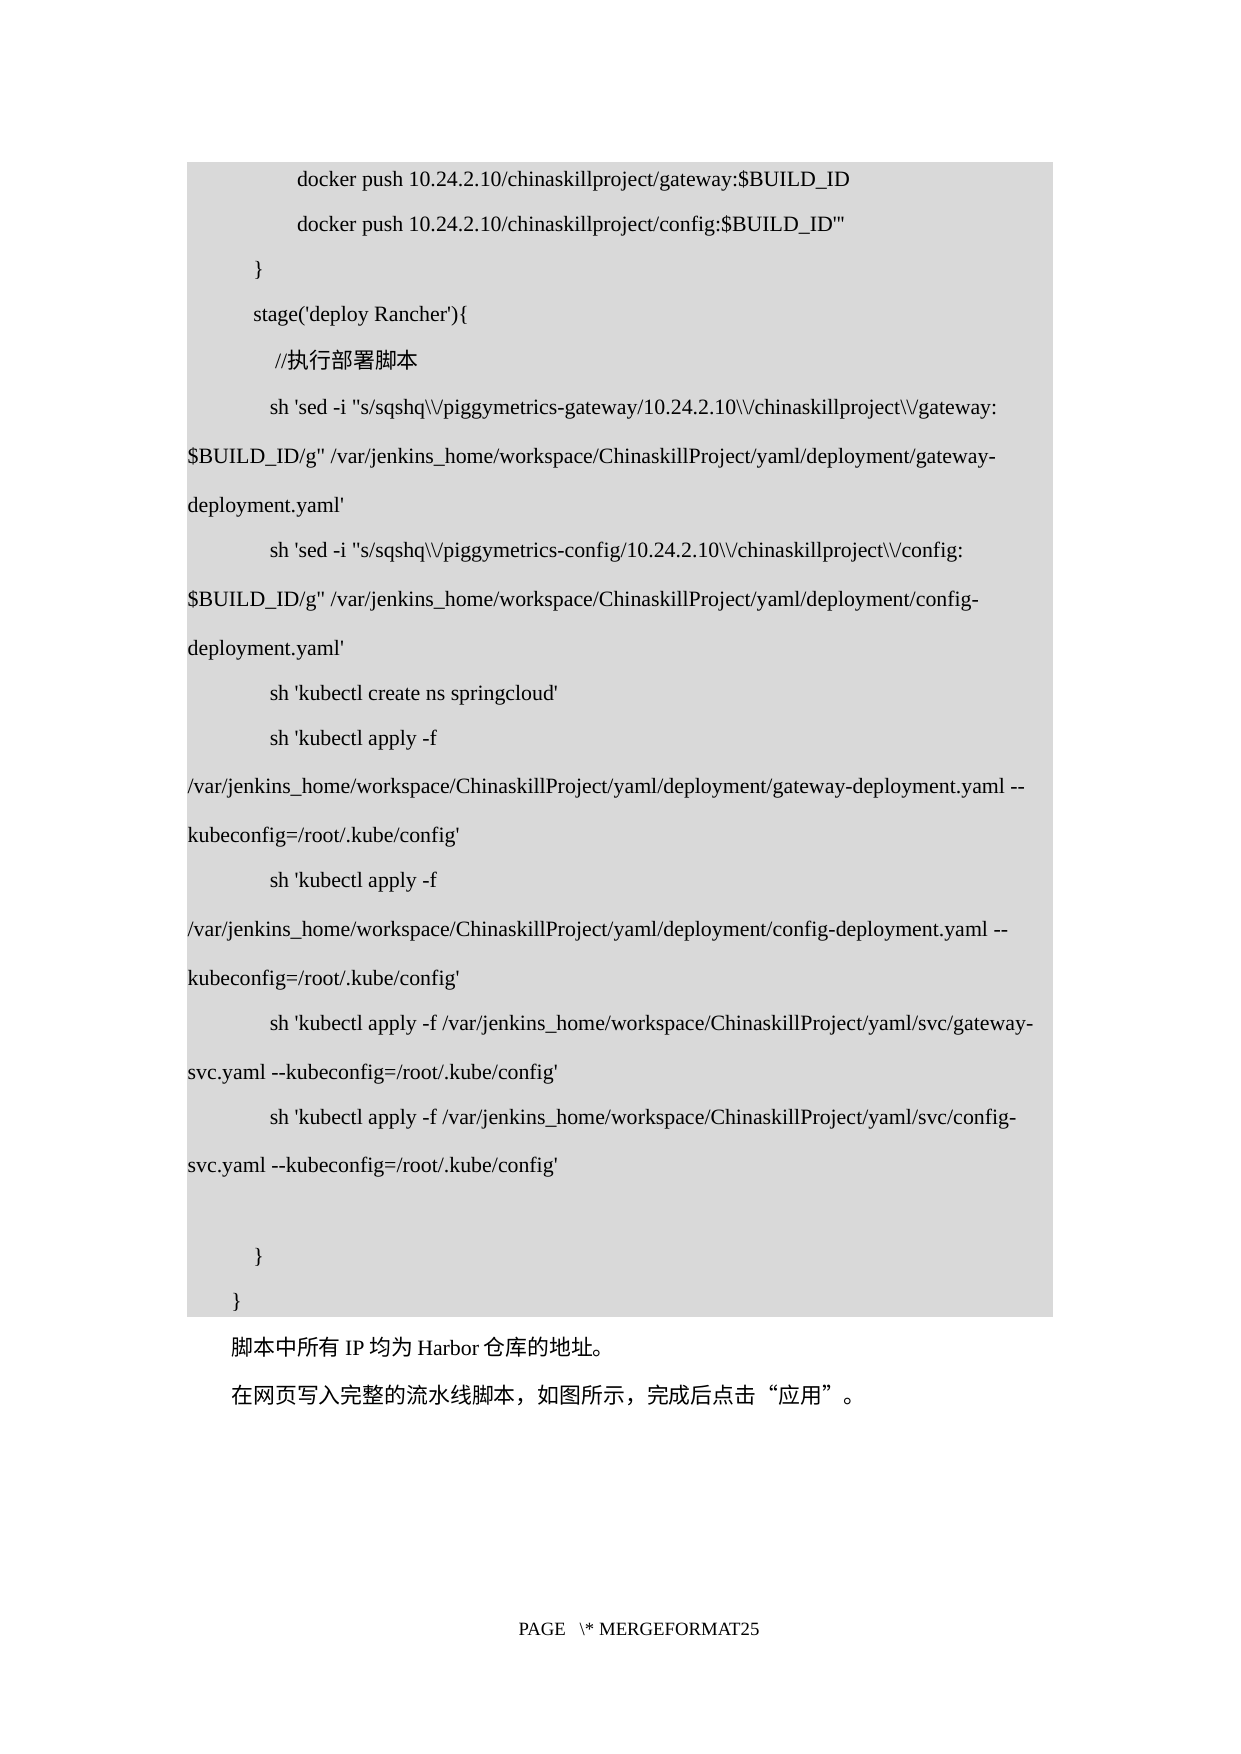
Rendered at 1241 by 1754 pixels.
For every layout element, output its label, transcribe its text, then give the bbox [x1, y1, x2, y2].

text 在网页写入完整的流水线脚本，如图所示，完成后点击“应用”。 [187, 1378, 1053, 1410]
text stage('deploy Rancher'){ [187, 297, 1053, 330]
text sh 'sed -i "s/sqshq\\/piggymetrics-config/10.24.2.10\\/chinaskillproject\\/config:$BUILD_ID/g" /var/jenkins_home/workspace/ChinaskillProject/yaml/deployment/config-deployment.yaml' [187, 533, 1053, 663]
text } [187, 1239, 1053, 1272]
text sh 'kubectl apply -f /var/jenkins_home/workspace/ChinaskillProject/yaml/deployment/config-deployment.yaml --kubeconfig=/root/.kube/config' [187, 864, 1053, 994]
text sh 'kubectl apply -f /var/jenkins_home/workspace/ChinaskillProject/yaml/svc/config-svc.yaml --kubeconfig=/root/.kube/config' [187, 1100, 1053, 1181]
text sh 'sed -i "s/sqshq\\/piggymetrics-gateway/10.24.2.10\\/chinaskillproject\\/gateway:$BUILD_ID/g" /var/jenkins_home/workspace/ChinaskillProject/yaml/deployment/gateway-deployment.yaml' [187, 391, 1053, 521]
text //执行部署脚本 [187, 342, 1053, 375]
text } [187, 252, 1053, 285]
text 脚本中所有IP均为Harbor仓库的地址。 [187, 1329, 1053, 1362]
text sh 'kubectl apply -f /var/jenkins_home/workspace/ChinaskillProject/yaml/deployment/gateway-deployment.yaml --kubeconfig=/root/.kube/config' [187, 721, 1053, 851]
text docker push 10.24.2.10/chinaskillproject/config:$BUILD_ID''' [187, 207, 1053, 239]
text sh 'kubectl create ns springcloud' [187, 676, 1053, 708]
text } [187, 1284, 1053, 1317]
text sh 'kubectl apply -f /var/jenkins_home/workspace/ChinaskillProject/yaml/svc/gateway-svc.yaml --kubeconfig=/root/.kube/config' [187, 1006, 1053, 1087]
text docker push 10.24.2.10/chinaskillproject/gateway:$BUILD_ID [187, 162, 1053, 194]
